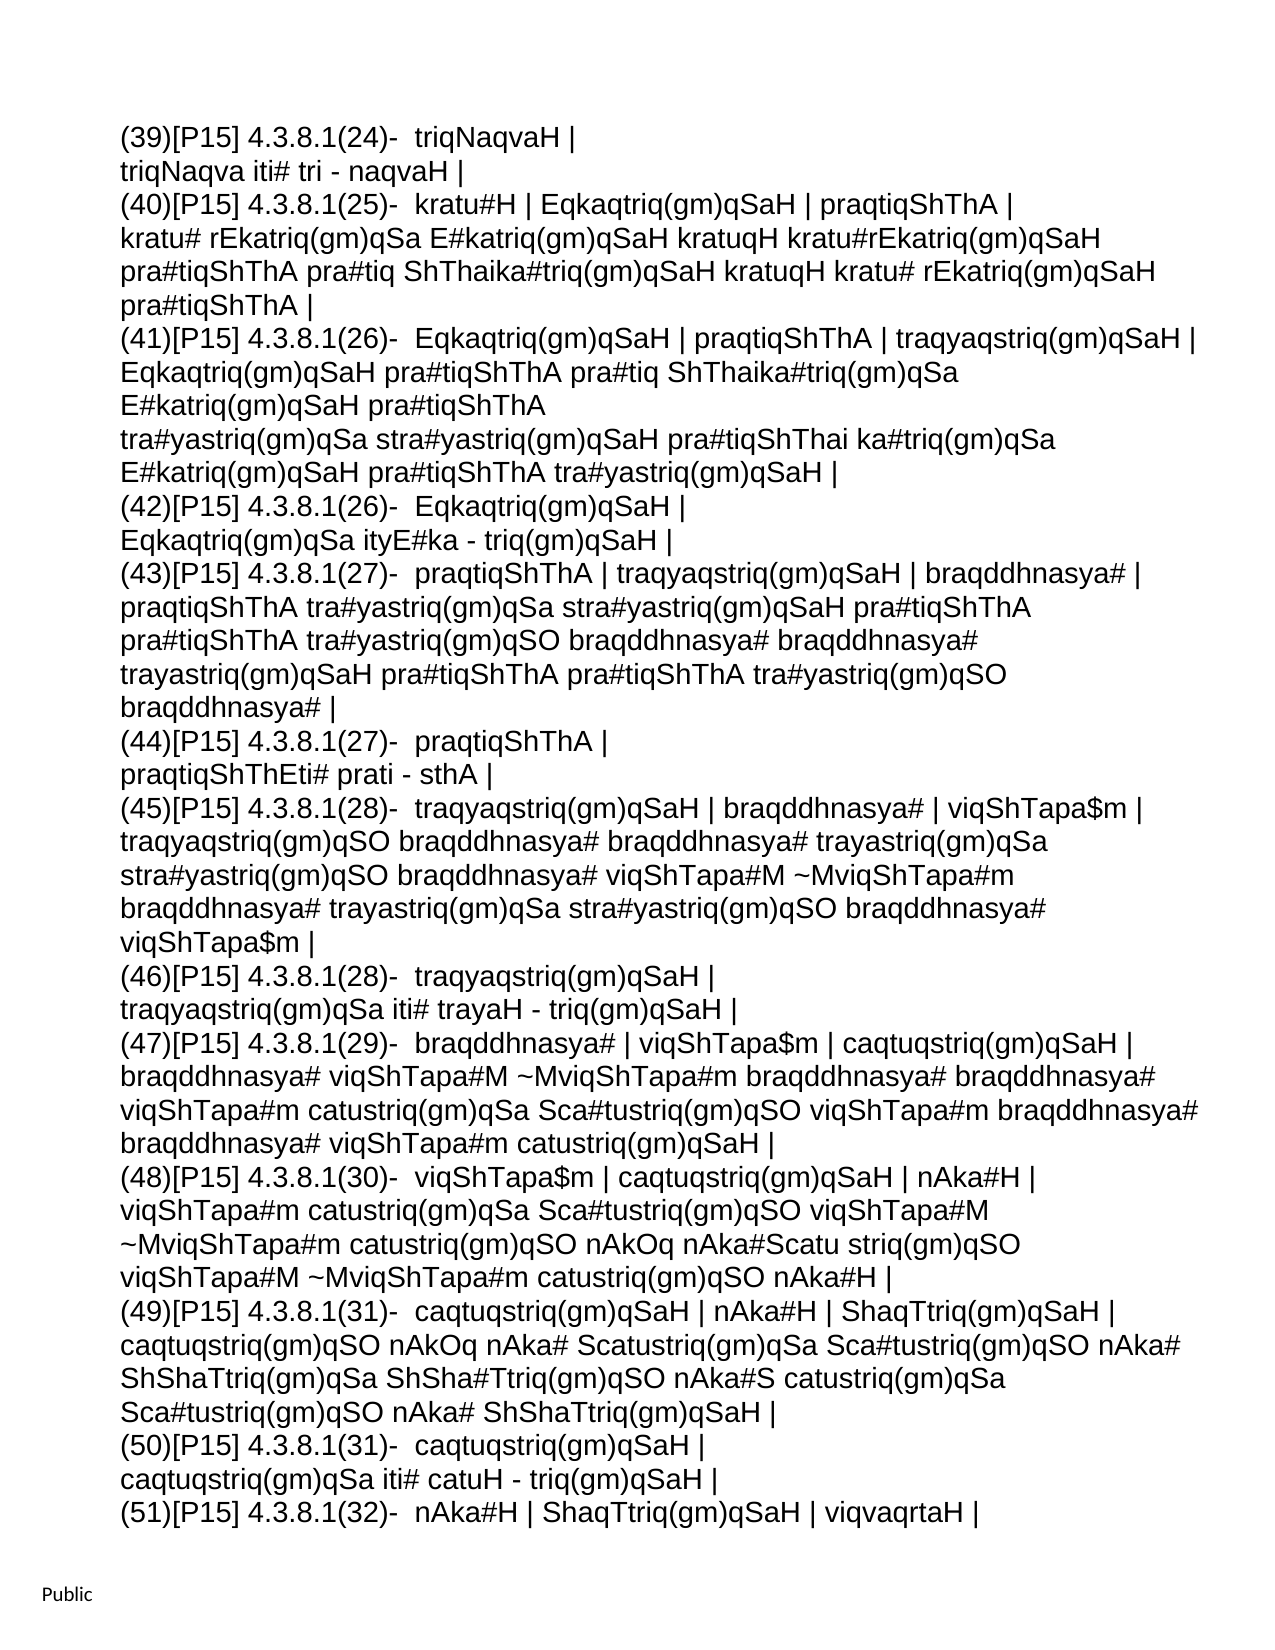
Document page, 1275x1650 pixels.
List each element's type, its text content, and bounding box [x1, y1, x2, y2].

text (40)[P15] 4.3.8.1(25)- kratu#H | Eqkaqtriq(gm)qSaH | praqtiqShThA | [120, 187, 1200, 221]
text praqtiqShThEti# prati - sthA | [120, 757, 1200, 791]
text traqyaqstriq(gm)qSO braqddhnasya# braqddhnasya# trayastriq(gm)qSa stra#yastriq(gm)qSO braqddhnasya# viqShTapa#M ~MviqShTapa#m braqddhnasya# trayastriq(gm)qSa stra#yastriq(gm)qSO braqddhnasya# viqShTapa$m | [120, 824, 1200, 958]
text (42)[P15] 4.3.8.1(26)- Eqkaqtriq(gm)qSaH | [120, 489, 1200, 522]
text (47)[P15] 4.3.8.1(29)- braqddhnasya# | viqShTapa$m | caqtuqstriq(gm)qSaH | [120, 1026, 1200, 1059]
text (51)[P15] 4.3.8.1(32)- nAka#H | ShaqTtriq(gm)qSaH | viqvaqrtaH | [120, 1495, 1200, 1529]
text praqtiqShThA tra#yastriq(gm)qSa stra#yastriq(gm)qSaH pra#tiqShThA pra#tiqShThA tra#yastriq(gm)qSO braqddhnasya# braqddhnasya# trayastriq(gm)qSaH pra#tiqShThA pra#tiqShThA tra#yastriq(gm)qSO braqddhnasya# | [120, 589, 1200, 724]
text tra#yastriq(gm)qSa stra#yastriq(gm)qSaH pra#tiqShThai ka#triq(gm)qSa E#katriq(gm)qSaH pra#tiqShThA tra#yastriq(gm)qSaH | [120, 422, 1200, 489]
text (48)[P15] 4.3.8.1(30)- viqShTapa$m | caqtuqstriq(gm)qSaH | nAka#H | [120, 1160, 1200, 1193]
text (45)[P15] 4.3.8.1(28)- traqyaqstriq(gm)qSaH | braqddhnasya# | viqShTapa$m | [120, 791, 1200, 824]
text Eqkaqtriq(gm)qSa ityE#ka - triq(gm)qSaH | [120, 522, 1200, 556]
text caqtuqstriq(gm)qSO nAkOq nAka# Scatustriq(gm)qSa Sca#tustriq(gm)qSO nAka# ShShaTtriq(gm)qSa ShSha#Ttriq(gm)qSO nAka#S catustriq(gm)qSa Sca#tustriq(gm)qSO nAka# ShShaTtriq(gm)qSaH | [120, 1327, 1200, 1428]
text (46)[P15] 4.3.8.1(28)- traqyaqstriq(gm)qSaH | [120, 958, 1200, 992]
text (50)[P15] 4.3.8.1(31)- caqtuqstriq(gm)qSaH | [120, 1428, 1200, 1462]
text kratu# rEkatriq(gm)qSa E#katriq(gm)qSaH kratuqH kratu#rEkatriq(gm)qSaH pra#tiqShThA pra#tiq ShThaika#triq(gm)qSaH kratuqH kratu# rEkatriq(gm)qSaH pra#tiqShThA | [120, 221, 1200, 321]
text braqddhnasya# viqShTapa#M ~MviqShTapa#m braqddhnasya# braqddhnasya# viqShTapa#m catustriq(gm)qSa Sca#tustriq(gm)qSO viqShTapa#m braqddhnasya# braqddhnasya# viqShTapa#m catustriq(gm)qSaH | [120, 1059, 1200, 1160]
text traqyaqstriq(gm)qSa iti# trayaH - triq(gm)qSaH | [120, 992, 1200, 1026]
text (39)[P15] 4.3.8.1(24)- triqNaqvaH | [120, 120, 1200, 153]
text caqtuqstriq(gm)qSa iti# catuH - triq(gm)qSaH | [120, 1462, 1200, 1495]
text (49)[P15] 4.3.8.1(31)- caqtuqstriq(gm)qSaH | nAka#H | ShaqTtriq(gm)qSaH | [120, 1294, 1200, 1327]
text viqShTapa#m catustriq(gm)qSa Sca#tustriq(gm)qSO viqShTapa#M ~MviqShTapa#m catustriq(gm)qSO nAkOq nAka#Scatu striq(gm)qSO viqShTapa#M ~MviqShTapa#m catustriq(gm)qSO nAka#H | [120, 1193, 1200, 1294]
text triqNaqva iti# tri - naqvaH | [120, 153, 1200, 187]
text (43)[P15] 4.3.8.1(27)- praqtiqShThA | traqyaqstriq(gm)qSaH | braqddhnasya# | [120, 556, 1200, 589]
text (41)[P15] 4.3.8.1(26)- Eqkaqtriq(gm)qSaH | praqtiqShThA | traqyaqstriq(gm)qSaH | [120, 321, 1200, 355]
text Eqkaqtriq(gm)qSaH pra#tiqShThA pra#tiq ShThaika#triq(gm)qSa E#katriq(gm)qSaH pra#tiqShThA [120, 355, 1200, 422]
text (44)[P15] 4.3.8.1(27)- praqtiqShThA | [120, 724, 1200, 757]
